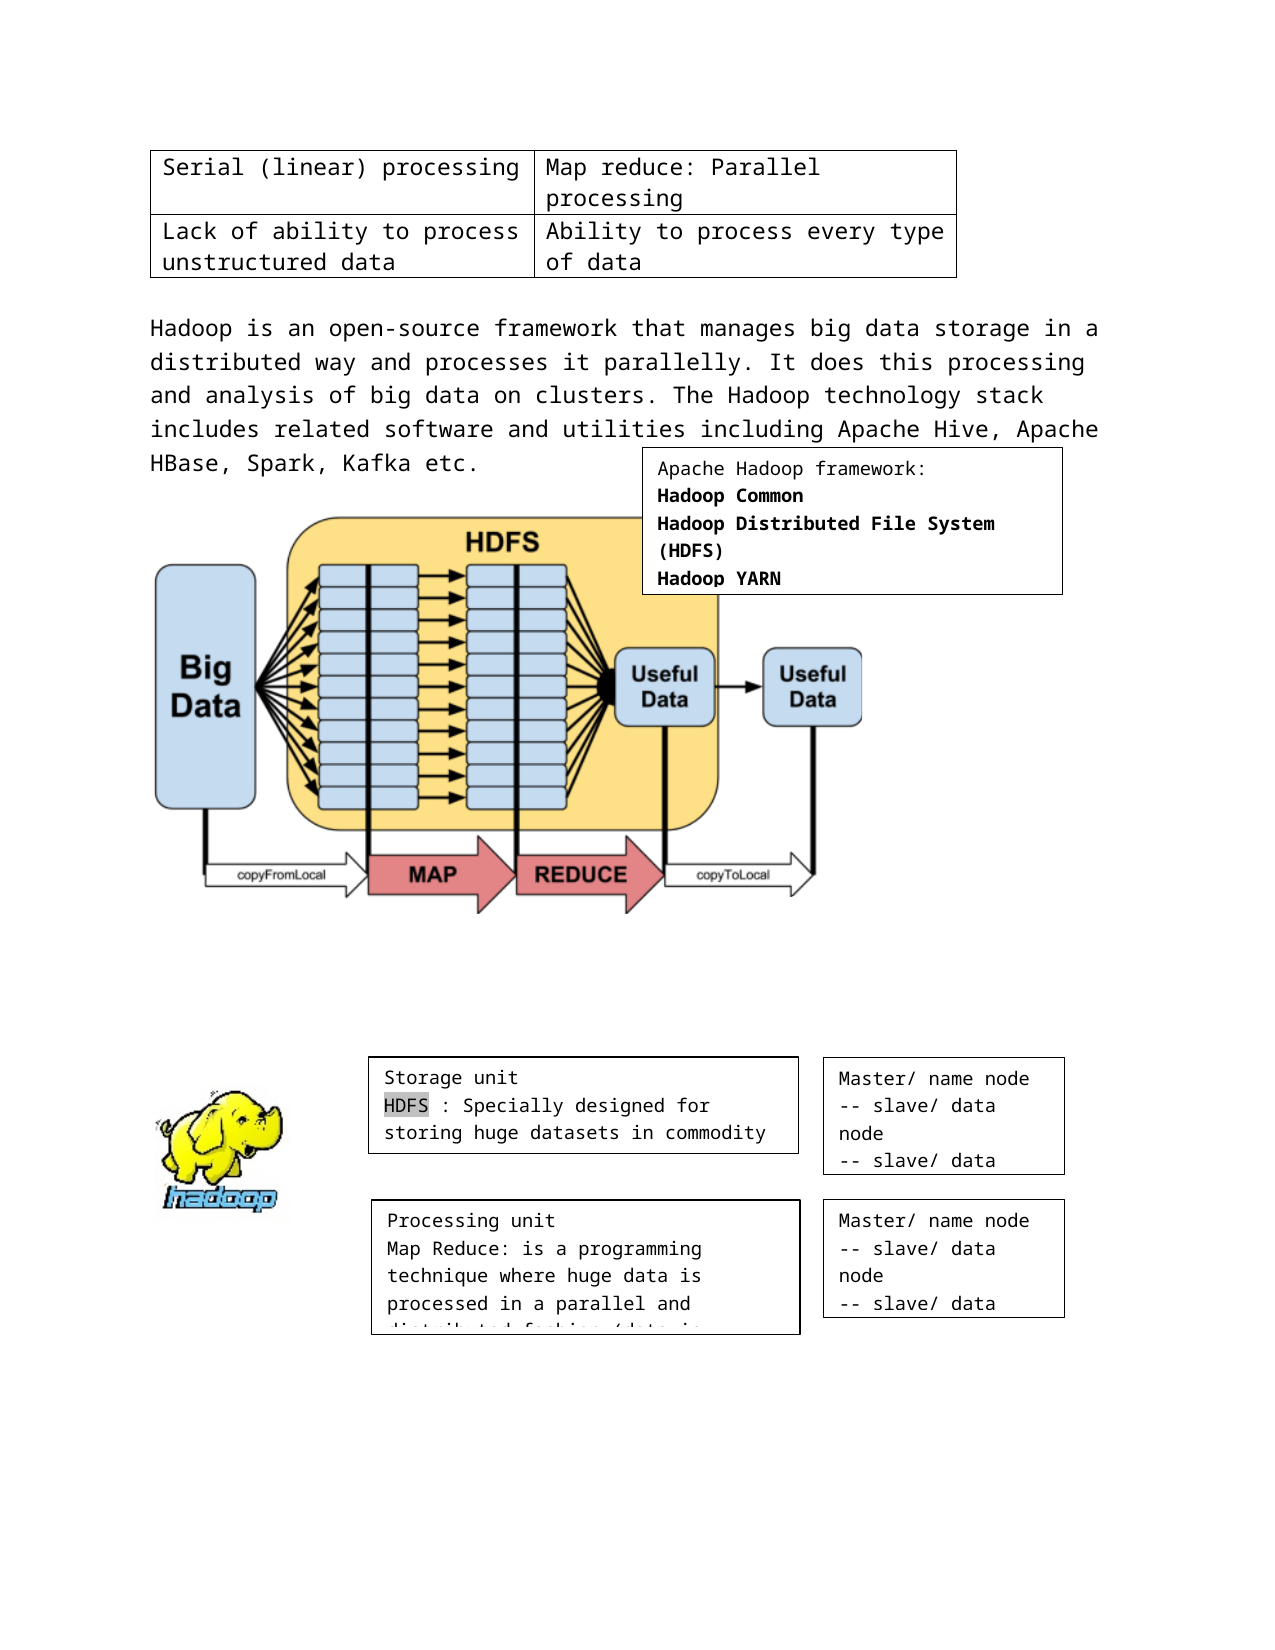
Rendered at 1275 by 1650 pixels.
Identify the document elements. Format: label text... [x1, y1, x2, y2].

picture [132, 1040, 307, 1254]
table_cell Map reduce: Parallel processing [535, 151, 956, 213]
table_cell Serial (linear) processing [151, 151, 534, 213]
table_cell Ability to process every type of data [535, 215, 956, 277]
picture [150, 514, 862, 914]
table_cell Lack of ability to process unstructured data [151, 215, 534, 277]
text Hadoop is an open-source framework that manages big data storage in a distributed way and processes it parallelly. It does this processing and analysis of big data on clusters. The Hadoop technology stack includes related software and utilities including Apache Hive, Apache HBase, Spark, Kafka etc. [150, 312, 1125, 478]
